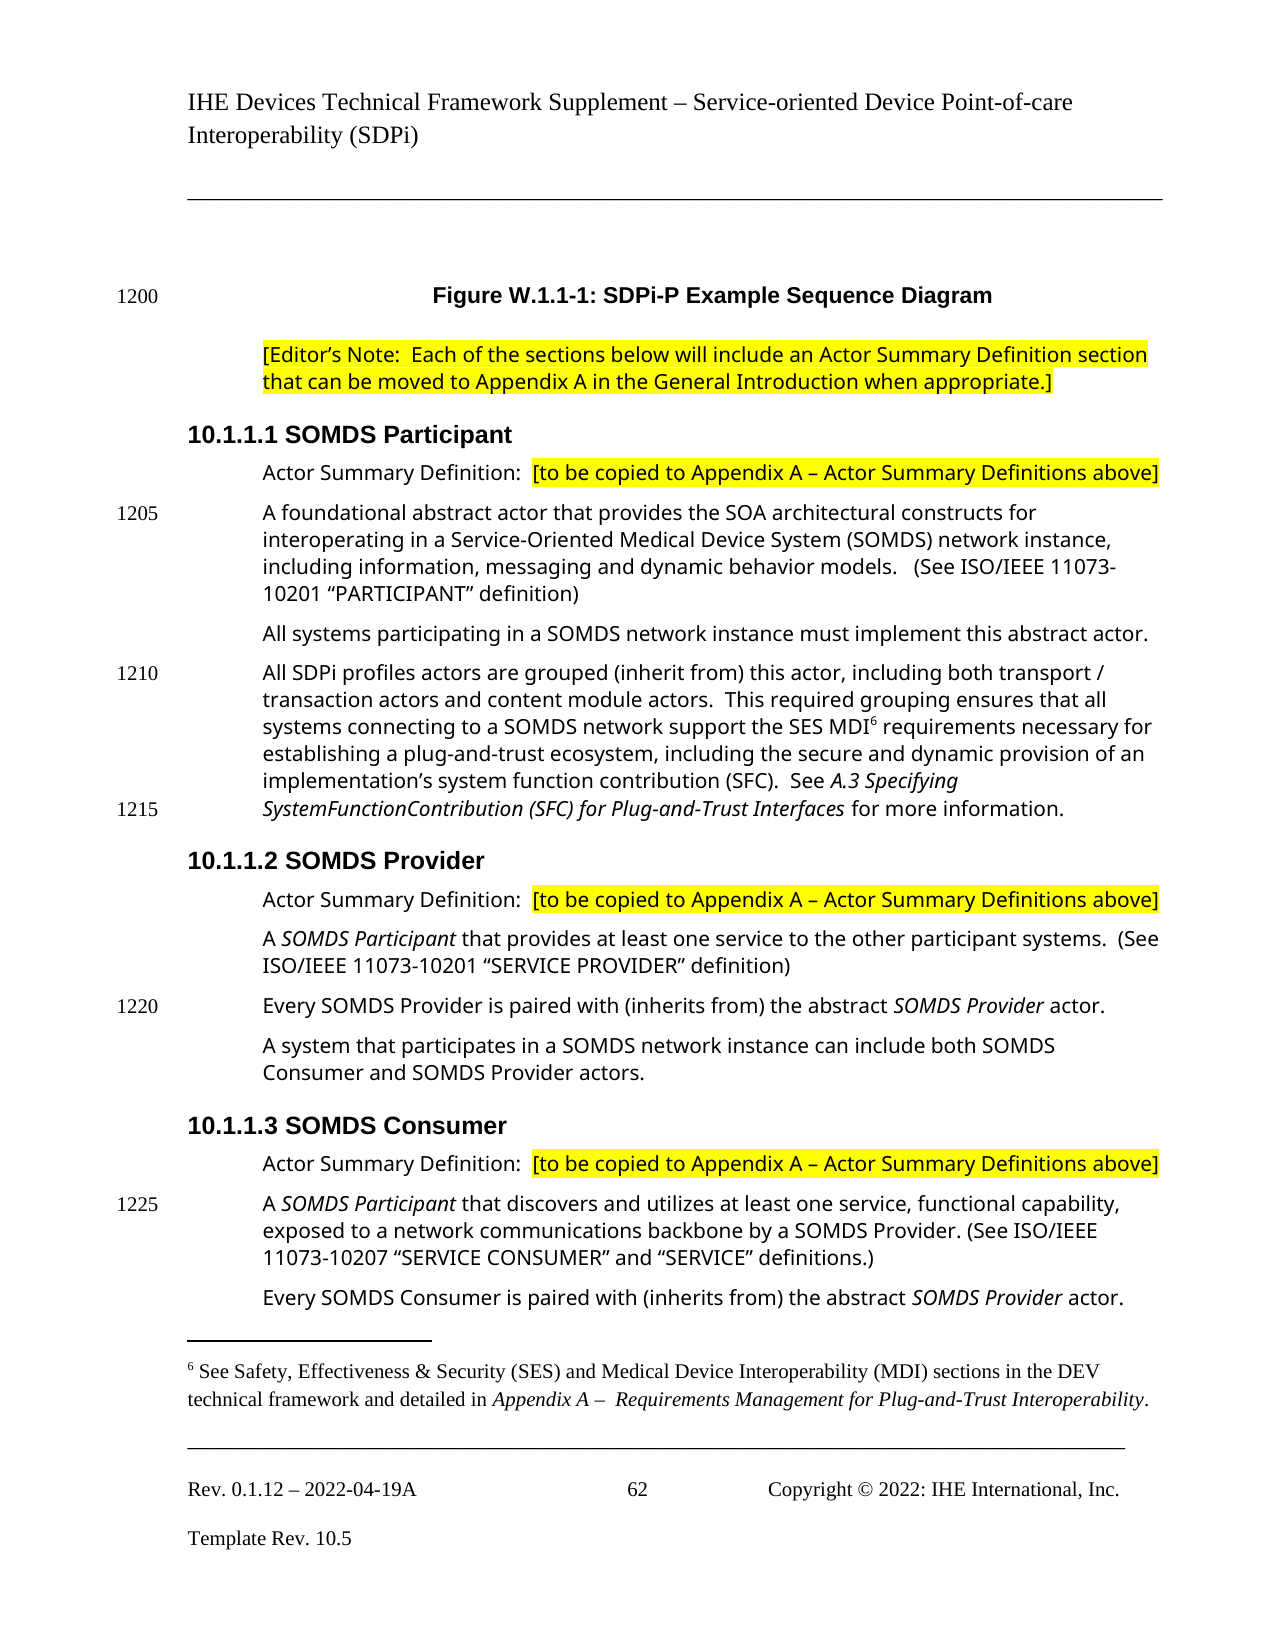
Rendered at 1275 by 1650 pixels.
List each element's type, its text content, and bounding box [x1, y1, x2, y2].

text All SDPi profiles actors are grouped (inherit from) this actor, including both transport / transaction actors and content module actors. This required grouping ensures that all systems connecting to a SOMDS network support the SES MDI requirements necessary for establishing a plug-and-trust ecosystem, including the secure and dynamic provision of an implementation’s system function contribution (SFC). See A.3 Specifying SystemFunctionContribution (SFC) for Plug-and-Trust Interfaces for more information. [262, 659, 1162, 821]
text Actor Summary Definition: [to be copied to Appendix A – Actor Summary Definitions above] [262, 1150, 532, 1177]
title Figure W.1.1-1: SDPi-P Example Sequence Diagram [262, 282, 1162, 309]
text All systems participating in a SOMDS network instance must implement this abstract actor. [262, 619, 1162, 646]
subtitle 10.1.1.2 SOMDS Provider [187, 846, 1162, 875]
text [Editor’s Note: Each of the sections below will include an Actor Summary Definition section that can be moved to Appendix A in the General Introduction when appropriate.] [262, 340, 1162, 394]
subtitle 10.1.1.3 SOMDS Consumer [187, 1111, 1162, 1139]
text Every SOMDS Provider is paired with (inherits from) the abstract SOMDS Provider actor. [262, 992, 1162, 1019]
text A SOMDS Participant that provides at least one service to the other participant systems. (See ISO/IEEE 11073-10201 “SERVICE PROVIDER” definition) [262, 925, 1162, 979]
text A SOMDS Participant that discovers and utilizes at least one service, functional capability, exposed to a network communications backbone by a SOMDS Provider. (See ISO/IEEE 11073-10207 “SERVICE CONSUMER” and “SERVICE” definitions.) [262, 1189, 1162, 1271]
text Every SOMDS Consumer is paired with (inherits from) the abstract SOMDS Provider actor. [262, 1283, 1162, 1310]
text Actor Summary Definition: [to be copied to Appendix A – Actor Summary Definitions above] [262, 459, 532, 486]
text A system that participates in a SOMDS network instance can include both SOMDS Consumer and SOMDS Provider actors. [262, 1031, 1162, 1086]
text Actor Summary Definition: [to be copied to Appendix A – Actor Summary Definitions above] [262, 886, 532, 913]
text A foundational abstract actor that provides the SOA architectural constructs for interoperating in a Service-Oriented Medical Device System (SOMDS) network instance, including information, messaging and dynamic behavior models. (See ISO/IEEE 11073-10201 “PARTICIPANT” definition) [262, 498, 1162, 607]
subtitle 10.1.1.1 SOMDS Participant [187, 419, 1162, 448]
